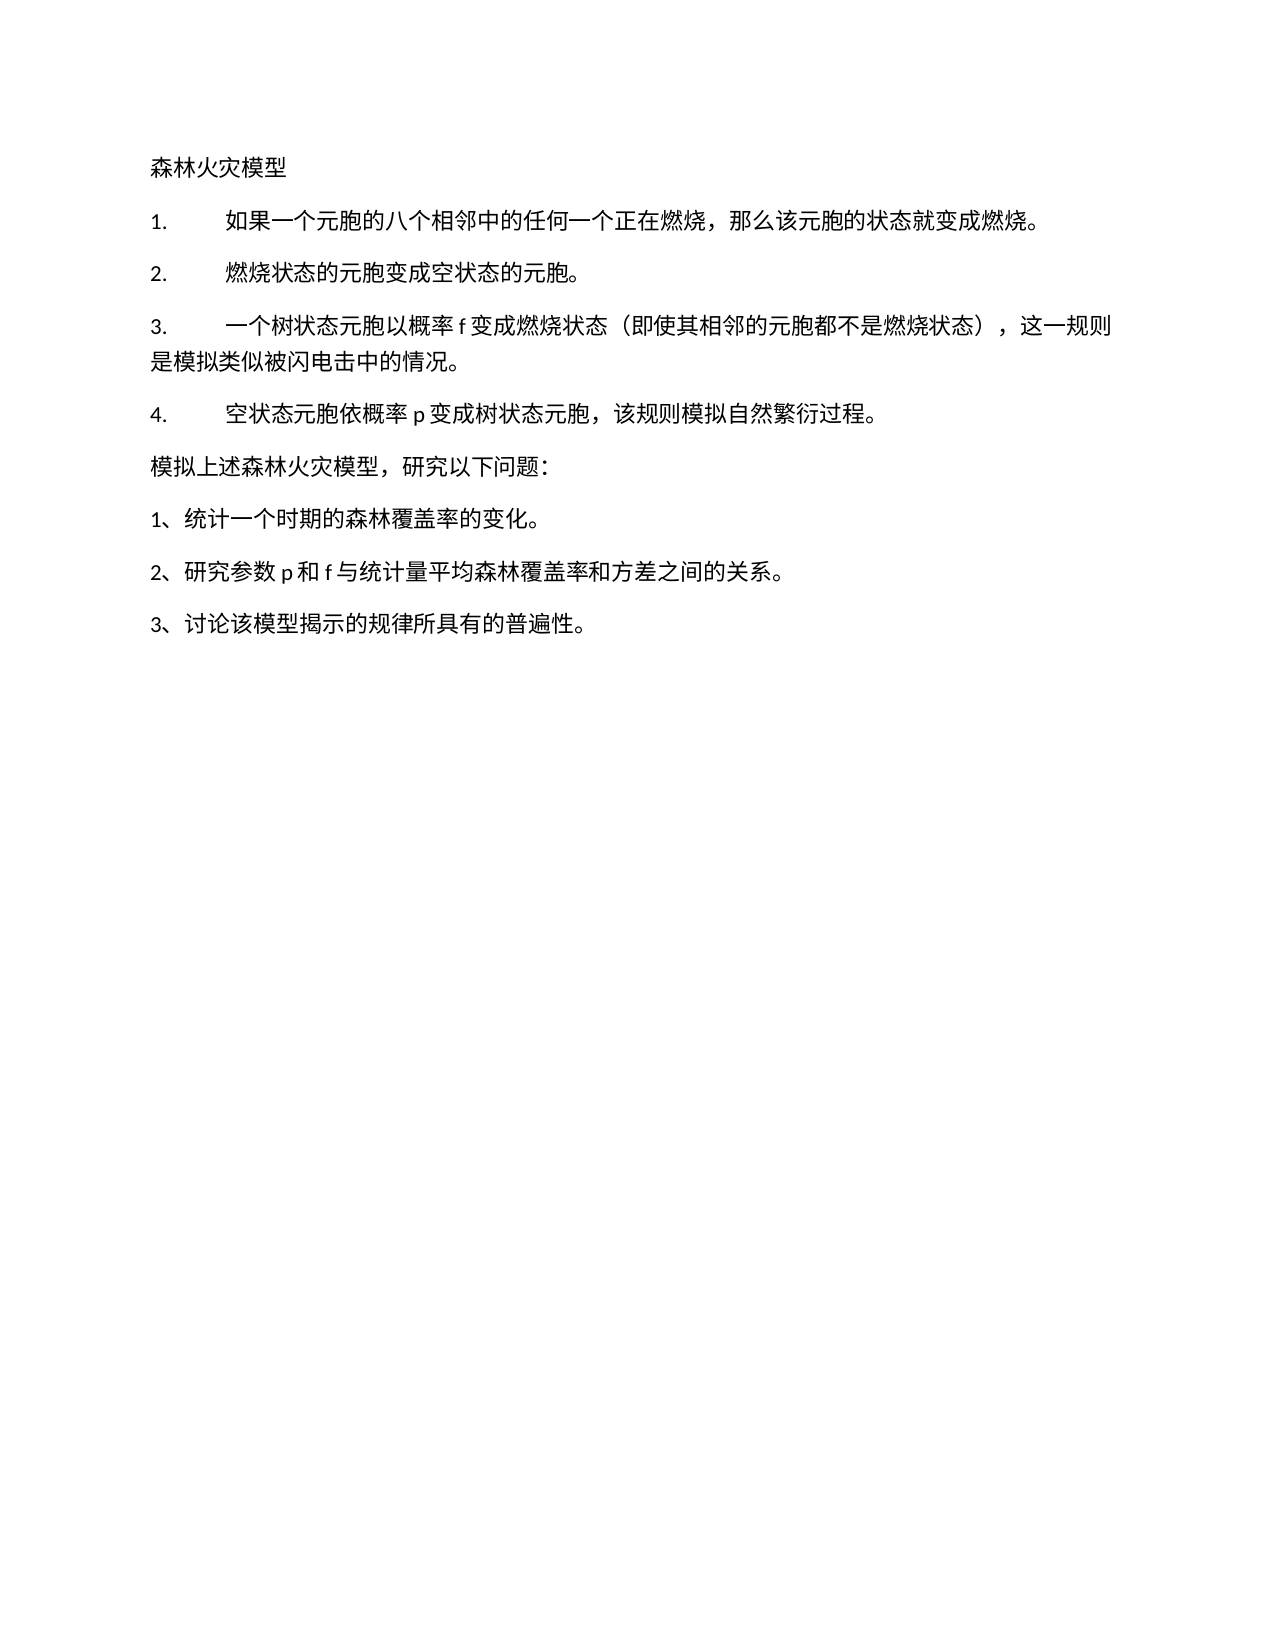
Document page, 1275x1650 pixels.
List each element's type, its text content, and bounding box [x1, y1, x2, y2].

text 1. 如果一个元胞的八个相邻中的任何一个正在燃烧，那么该元胞的状态就变成燃烧。 [150, 202, 1125, 236]
text 2、研究参数p和f与统计量平均森林覆盖率和方差之间的关系。 [150, 553, 1125, 587]
text 2. 燃烧状态的元胞变成空状态的元胞。 [150, 255, 1125, 288]
text 4. 空状态元胞依概率p变成树状态元胞，该规则模拟自然繁衍过程。 [150, 396, 1125, 429]
text 模拟上述森林火灾模型，研究以下问题： [150, 448, 1125, 482]
text 森林火灾模型 [150, 150, 1125, 183]
text 3. 一个树状态元胞以概率f变成燃烧状态（即使其相邻的元胞都不是燃烧状态），这一规则是模拟类似被闪电击中的情况。 [150, 307, 1125, 377]
text 3、讨论该模型揭示的规律所具有的普遍性。 [150, 606, 1125, 639]
text 1、统计一个时期的森林覆盖率的变化。 [150, 501, 1125, 534]
